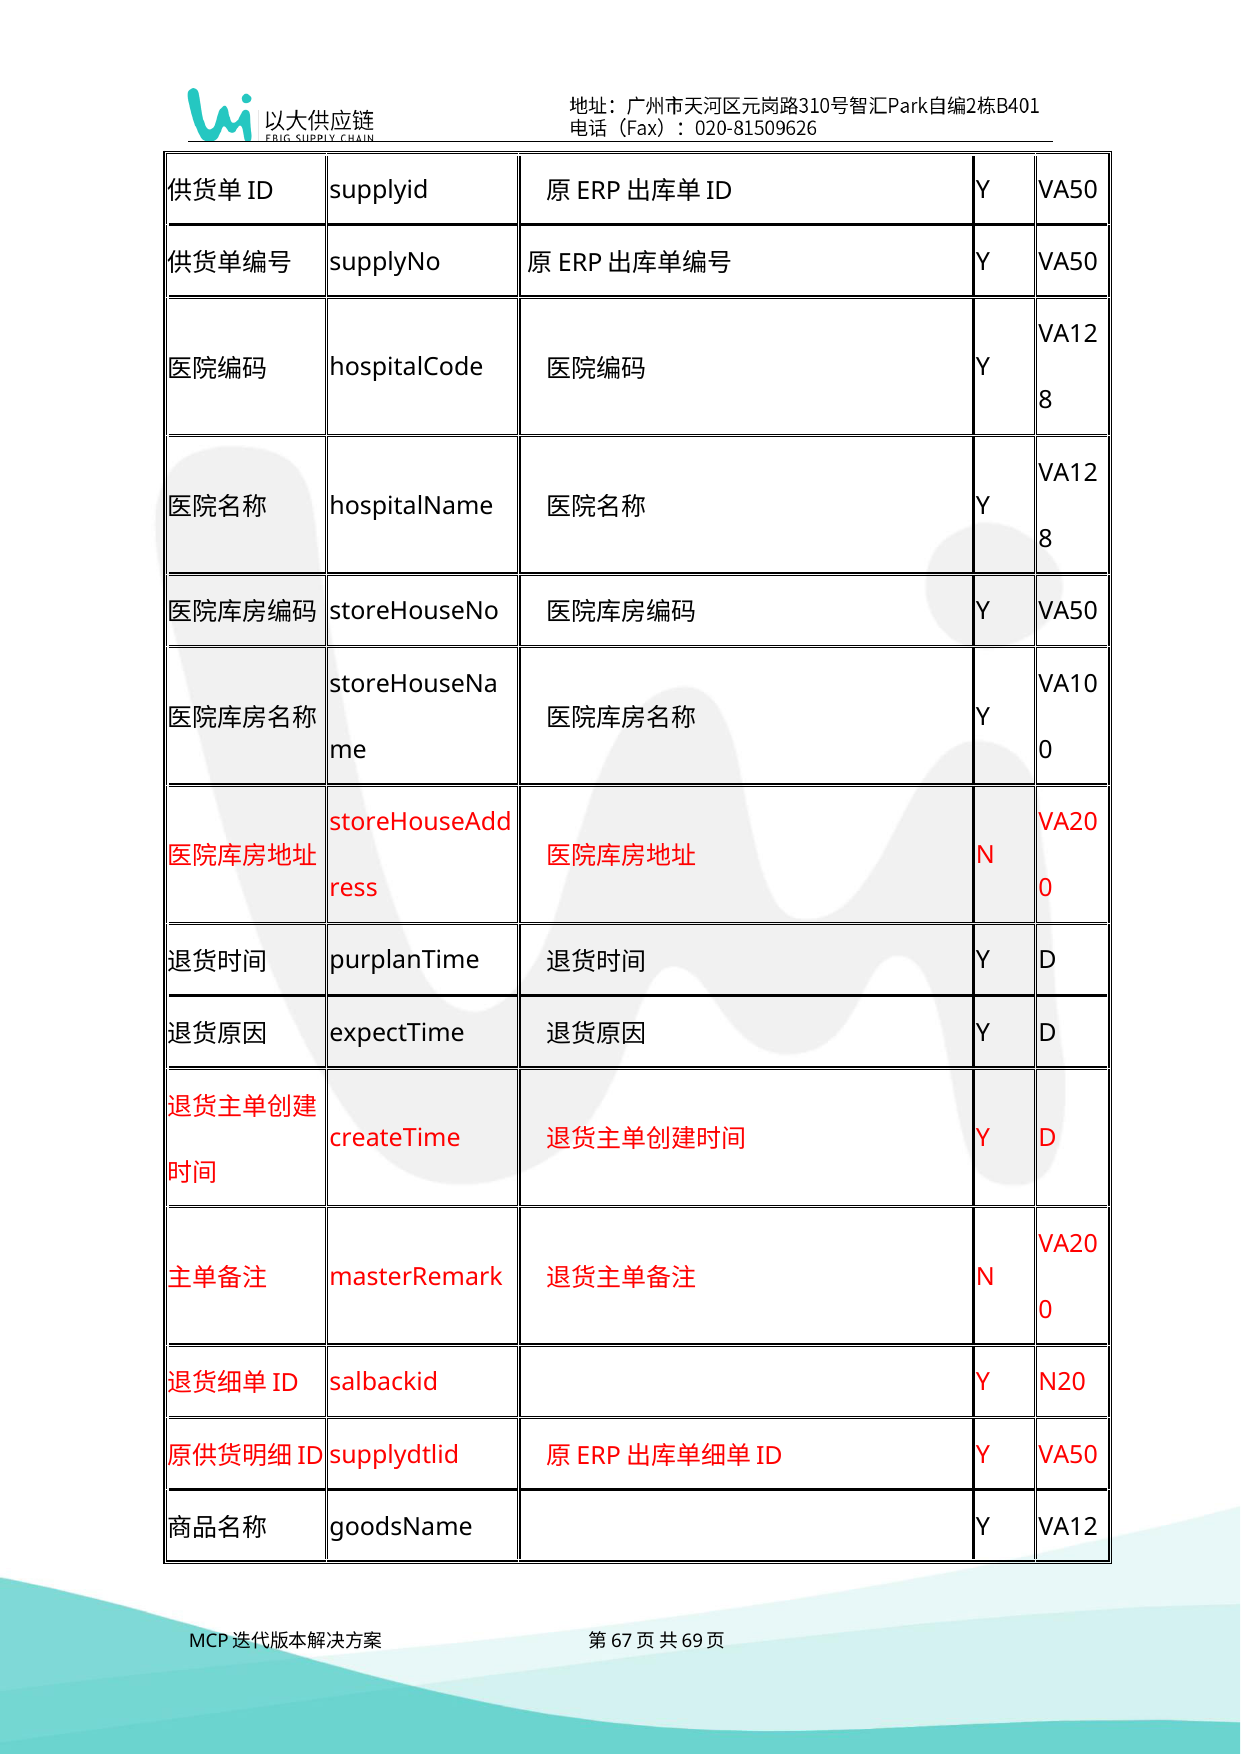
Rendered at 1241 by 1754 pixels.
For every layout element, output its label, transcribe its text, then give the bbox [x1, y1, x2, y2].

table_cell VA100 [1037, 645, 1109, 783]
table_cell N [975, 1208, 1034, 1343]
table_cell hospitalName [328, 437, 517, 572]
table_cell 退货主单创建时间 [167, 1066, 325, 1205]
table_cell Y [975, 437, 1034, 572]
table_cell 商品名称 [165, 1488, 327, 1560]
table_cell hospitalCode [328, 299, 517, 434]
table_cell [521, 1347, 972, 1416]
table_cell 医院编码 [521, 299, 972, 434]
table_cell Y [975, 226, 1034, 295]
table_cell 原ERP出库单细单ID [521, 1419, 972, 1488]
table_cell Y [975, 299, 1034, 434]
table_cell salbackid [328, 1347, 517, 1416]
table_cell 退货主单创建时间 [521, 1070, 972, 1205]
table_cell 原ERP出库单编号 [521, 226, 972, 295]
table_cell Y [975, 648, 1034, 783]
picture [0, 0, 1241, 1754]
table_cell 医院库房名称 [521, 648, 972, 783]
table_cell Y [975, 997, 1034, 1066]
table_cell 退货细单ID [167, 1343, 325, 1416]
table_cell createTime [328, 1070, 517, 1205]
table_cell masterRemark [328, 1208, 517, 1343]
table_cell N [975, 787, 1034, 921]
table_cell Y [973, 154, 1036, 223]
table_cell 医院库房编码 [167, 572, 325, 644]
table_cell 医院库房编码 [521, 576, 972, 644]
table_cell 供货单ID [167, 154, 327, 223]
table_cell 医院库房地址 [521, 787, 972, 921]
table_cell supplydtlid [328, 1419, 517, 1488]
table_cell 退货时间 [521, 925, 972, 994]
table_cell VA128 [1036, 1488, 1110, 1560]
table_cell D [1037, 1066, 1109, 1205]
table_cell 退货原因 [167, 994, 325, 1066]
table_cell supplyNo [328, 226, 517, 295]
table_cell [519, 1491, 973, 1560]
table_cell 医院库房地址 [167, 783, 325, 921]
table_cell purplanTime [328, 925, 517, 994]
table_cell VA128 [1037, 295, 1109, 434]
table_cell Y [975, 576, 1034, 644]
table_cell Y [975, 1347, 1034, 1416]
table_cell Y [975, 925, 1034, 994]
table_cell 医院名称 [521, 437, 972, 572]
table_cell storeHouseName [328, 648, 517, 783]
table_cell VA50 [1037, 572, 1109, 644]
table_cell VA50 [1036, 154, 1108, 223]
table_cell 主单备注 [165, 1205, 327, 1343]
table_cell VA50 [1037, 223, 1110, 295]
table_cell Y [975, 1070, 1034, 1205]
table_cell 退货主单备注 [521, 1208, 972, 1343]
table_cell 原供货明细ID [165, 1416, 327, 1488]
table_cell VA200 [1036, 1205, 1110, 1343]
table_cell Y [975, 1419, 1034, 1488]
table_cell storeHouseAddress [328, 787, 517, 921]
table_cell VA50 [1036, 1416, 1110, 1488]
table_cell supplyid [327, 152, 519, 223]
table_cell expectTime [328, 997, 517, 1066]
table_cell 供货单编号 [165, 223, 325, 295]
table_cell 医院编码 [167, 295, 325, 434]
table_cell N20 [1037, 1343, 1109, 1416]
table_cell 医院名称 [165, 434, 327, 572]
table_cell D [1037, 921, 1109, 994]
table_cell storeHouseNo [328, 576, 517, 644]
table_cell VA200 [1037, 783, 1109, 921]
table_cell D [1037, 994, 1108, 1066]
table_cell VA128 [1036, 434, 1110, 572]
table_cell goodsName [327, 1488, 519, 1560]
table_cell 原ERP出库单ID [519, 154, 973, 223]
table_cell 退货原因 [521, 997, 972, 1066]
table_cell 退货时间 [167, 921, 325, 994]
table_cell Y [973, 1491, 1036, 1560]
table_cell 医院库房名称 [167, 645, 325, 783]
